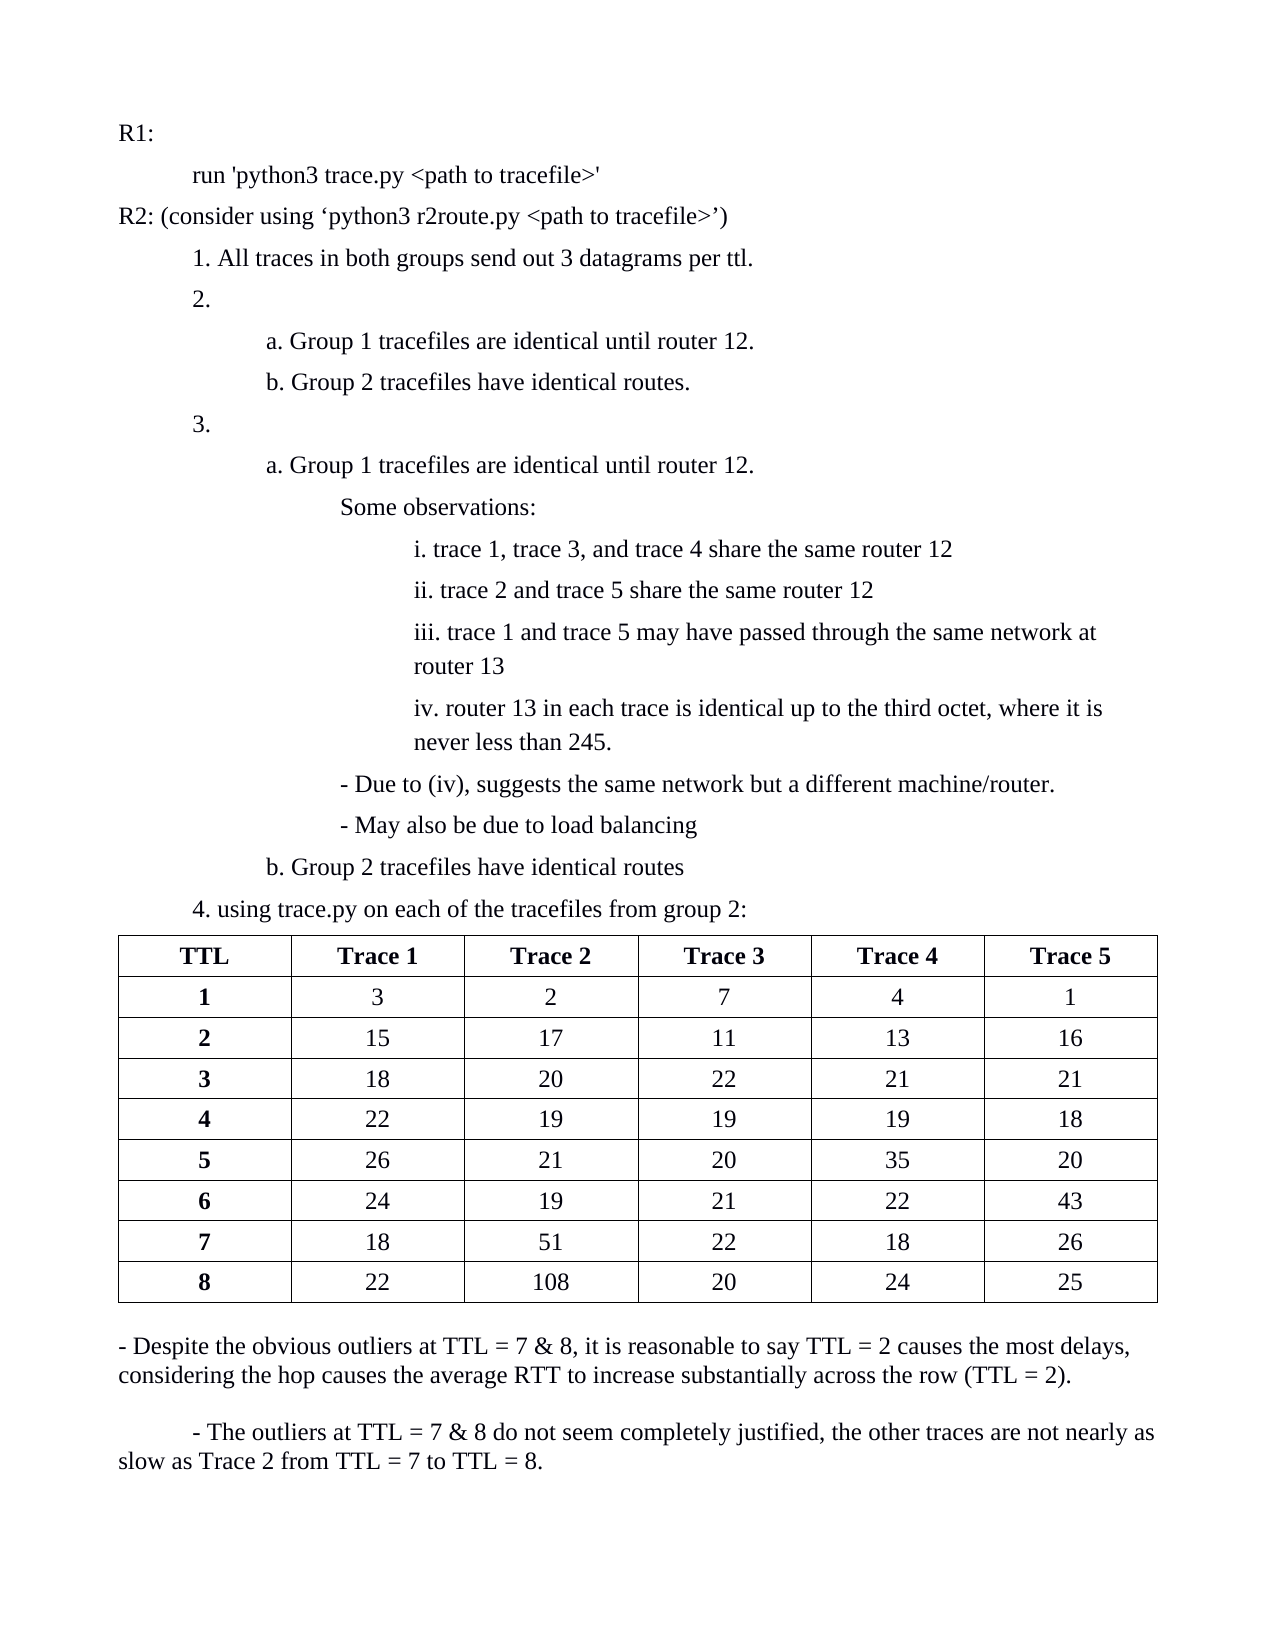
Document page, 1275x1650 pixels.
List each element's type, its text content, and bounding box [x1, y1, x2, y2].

table_cell 1 [985, 977, 1157, 1017]
table_cell 3 [119, 1059, 291, 1098]
table_cell 108 [465, 1262, 638, 1302]
table_cell 21 [639, 1181, 811, 1220]
table_cell 20 [639, 1262, 811, 1302]
table_header TTL [119, 936, 291, 976]
text - The outliers at TTL = 7 & 8 do not seem completely justified, the other traces are not nearly as slow as Trace 2 from TTL = 7 to TTL = 8. [118, 1417, 1157, 1475]
table_cell 22 [639, 1221, 811, 1261]
table_cell 22 [292, 1262, 464, 1302]
text b. Group 2 tracefiles have identical routes. [118, 367, 1157, 396]
table_cell 4 [119, 1099, 291, 1139]
text Some observations: [118, 492, 1157, 521]
table_cell 18 [292, 1059, 464, 1098]
text - Due to (iv), suggests the same network but a different machine/router. [118, 769, 1157, 798]
table_header Trace 5 [985, 936, 1157, 976]
table_cell 35 [812, 1140, 984, 1179]
table_cell 20 [985, 1140, 1157, 1179]
table_cell 13 [812, 1018, 984, 1057]
table_cell 22 [639, 1059, 811, 1098]
table_cell 15 [292, 1018, 464, 1057]
table_cell 51 [465, 1221, 638, 1261]
table_cell 7 [639, 977, 811, 1017]
table_cell 43 [985, 1181, 1157, 1220]
table_cell 3 [292, 977, 464, 1017]
text run 'python3 trace.py <path to tracefile>' [118, 160, 1157, 188]
table_cell 16 [985, 1018, 1157, 1057]
table_cell 18 [985, 1099, 1157, 1139]
table_cell 24 [812, 1262, 984, 1302]
text 1. All traces in both groups send out 3 datagrams per ttl. [118, 243, 1157, 272]
table_header Trace 2 [465, 936, 638, 976]
table_cell 22 [812, 1181, 984, 1220]
text R1: [118, 118, 1157, 147]
table_cell 20 [465, 1059, 638, 1098]
text b. Group 2 tracefiles have identical routes [118, 852, 1157, 881]
table_cell 6 [119, 1181, 291, 1220]
table_cell 5 [119, 1140, 291, 1179]
text iv. router 13 in each trace is identical up to the third octet, where it is never less than 245. [118, 693, 1157, 756]
table_cell 20 [639, 1140, 811, 1179]
table_cell 2 [119, 1018, 291, 1057]
text - Despite the obvious outliers at TTL = 7 & 8, it is reasonable to say TTL = 2 causes the most delays, considering the hop causes the average RTT to increase substantially across the row (TTL = 2). [118, 1331, 1157, 1388]
text 2. [118, 284, 1157, 313]
table_cell 24 [292, 1181, 464, 1220]
table_header Trace 4 [812, 936, 984, 976]
table_cell 11 [639, 1018, 811, 1057]
table_cell 26 [292, 1140, 464, 1179]
table_cell 21 [465, 1140, 638, 1179]
table_cell 21 [985, 1059, 1157, 1098]
text i. trace 1, trace 3, and trace 4 share the same router 12 [118, 534, 1157, 562]
table_cell 22 [292, 1099, 464, 1139]
table_cell 18 [812, 1221, 984, 1261]
table_cell 4 [812, 977, 984, 1017]
table_cell 1 [119, 977, 291, 1017]
table_cell 21 [812, 1059, 984, 1098]
text - May also be due to load balancing [118, 811, 1157, 839]
text iii. trace 1 and trace 5 may have passed through the same network at router 13 [118, 617, 1157, 680]
text 3. [118, 409, 1157, 438]
table_cell 17 [465, 1018, 638, 1057]
text a. Group 1 tracefiles are identical until router 12. [118, 326, 1157, 355]
table_cell 26 [985, 1221, 1157, 1261]
table_cell 7 [119, 1221, 291, 1261]
table_cell 19 [639, 1099, 811, 1139]
text R2: (consider using ‘python3 r2route.py <path to tracefile>’) [118, 201, 1157, 230]
table_cell 19 [465, 1181, 638, 1220]
table_cell 25 [985, 1262, 1157, 1302]
text a. Group 1 tracefiles are identical until router 12. [118, 451, 1157, 479]
table_cell 19 [812, 1099, 984, 1139]
table_header Trace 1 [292, 936, 464, 976]
table_cell 2 [465, 977, 638, 1017]
text ii. trace 2 and trace 5 share the same router 12 [118, 575, 1157, 604]
table_cell 8 [119, 1262, 291, 1302]
table_header Trace 3 [639, 936, 811, 976]
table_cell 19 [465, 1099, 638, 1139]
text 4. using trace.py on each of the tracefiles from group 2: [118, 894, 1157, 922]
table_cell 18 [292, 1221, 464, 1261]
